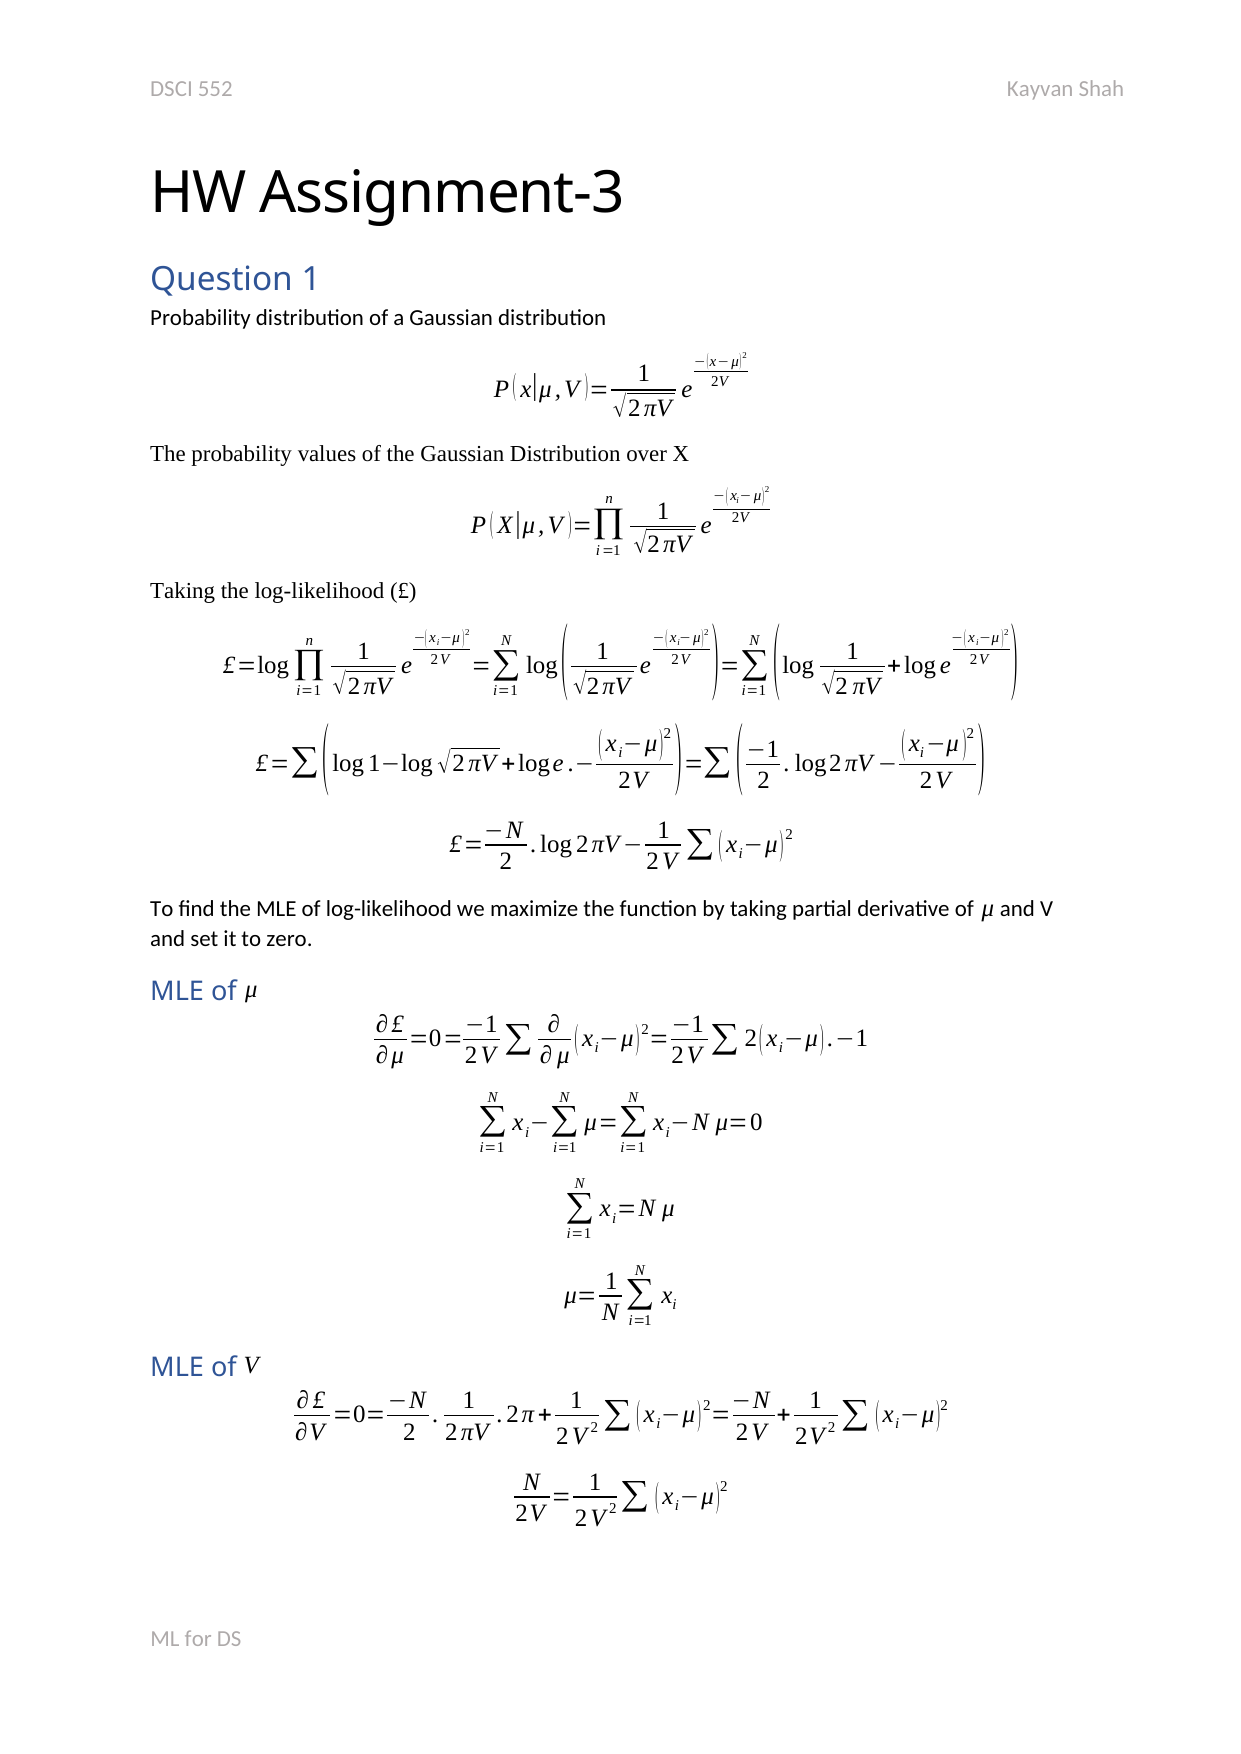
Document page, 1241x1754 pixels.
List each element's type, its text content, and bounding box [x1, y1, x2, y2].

text Taking the log-likelihood (£) [150, 577, 1090, 604]
subtitle MLE of [150, 971, 1090, 1008]
text Probability distribution of a Gaussian distribution [150, 303, 1090, 331]
text The probability values of the Gaussian Distribution over X [150, 440, 1090, 466]
subtitle Question 1 [150, 254, 1090, 300]
title HW Assignment-3 [150, 150, 1090, 229]
text To find the MLE of log-likelihood we maximize the function by taking partial derivative of and V and set it to zero. [150, 894, 1090, 952]
subtitle MLE of [150, 1347, 1090, 1384]
